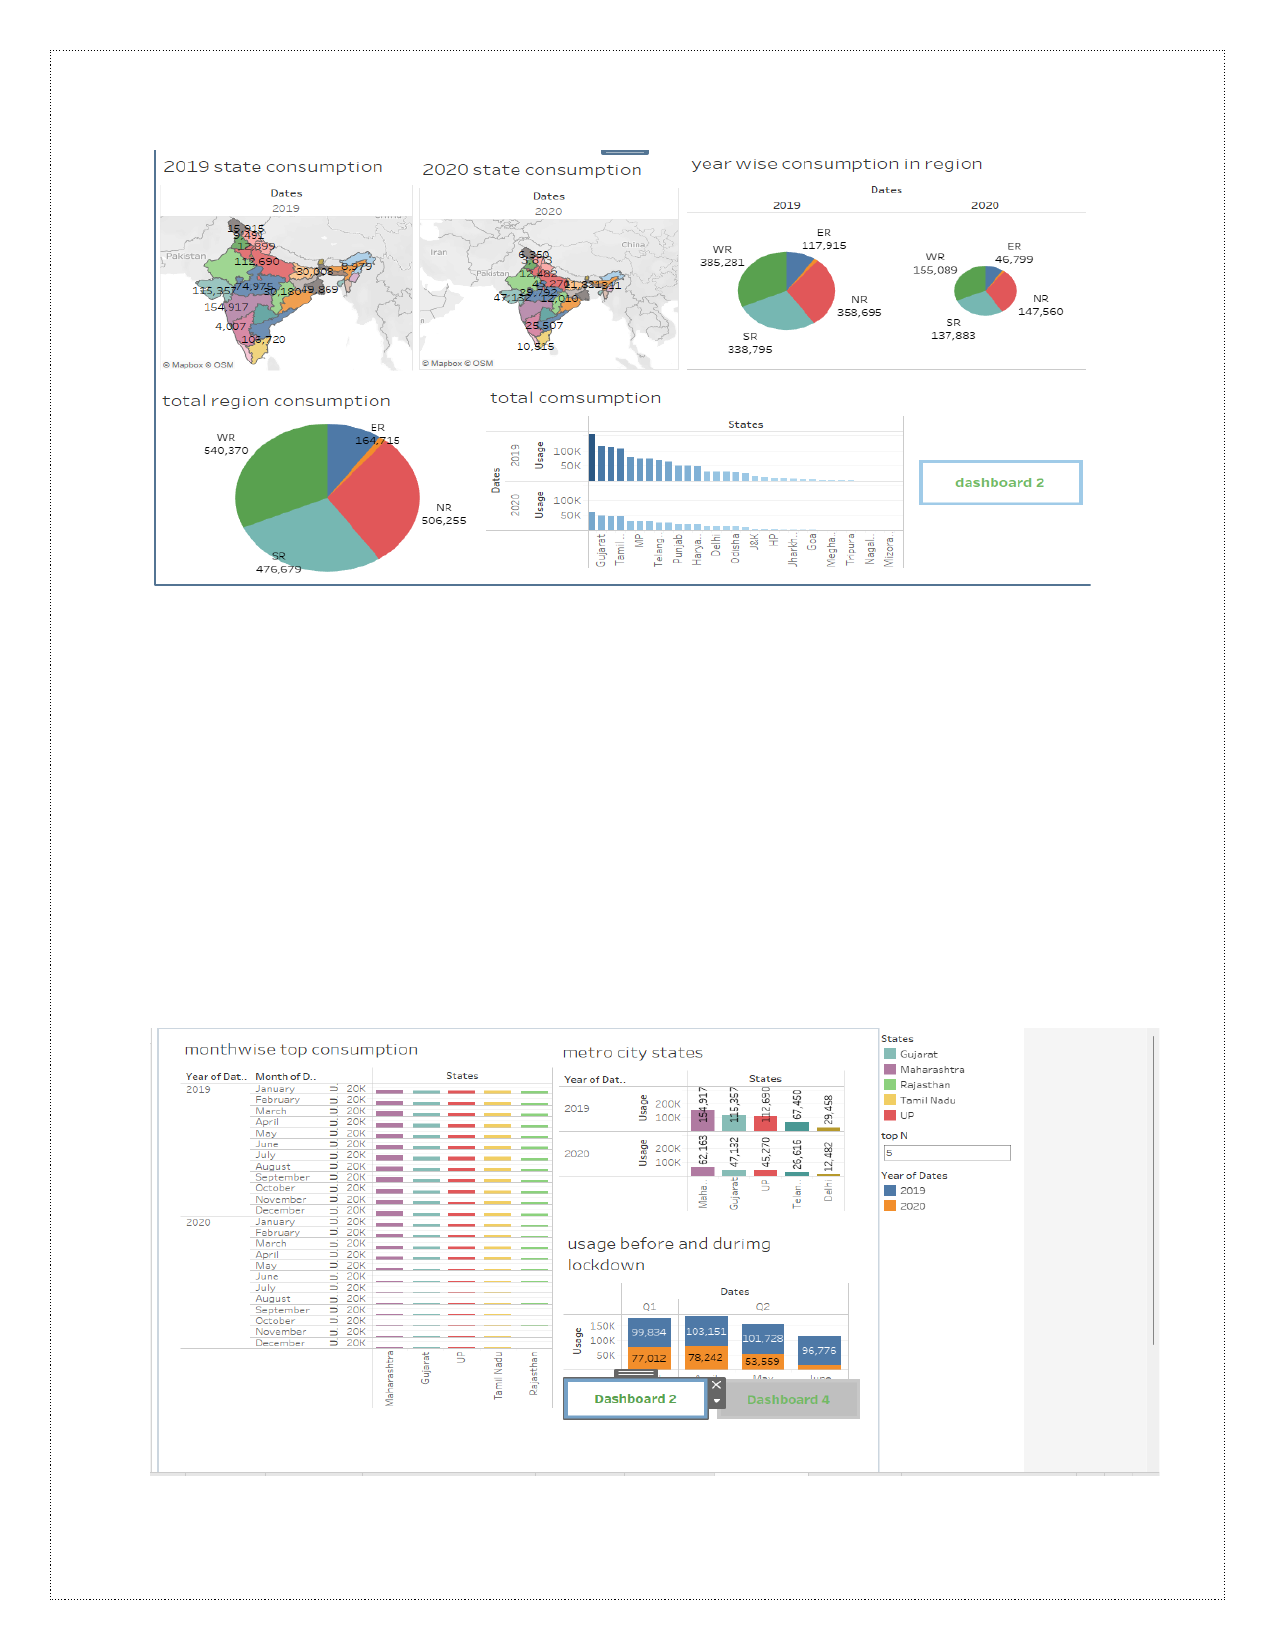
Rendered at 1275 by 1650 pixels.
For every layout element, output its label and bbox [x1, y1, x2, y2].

picture [150, 1028, 1160, 1476]
picture [150, 150, 1091, 588]
